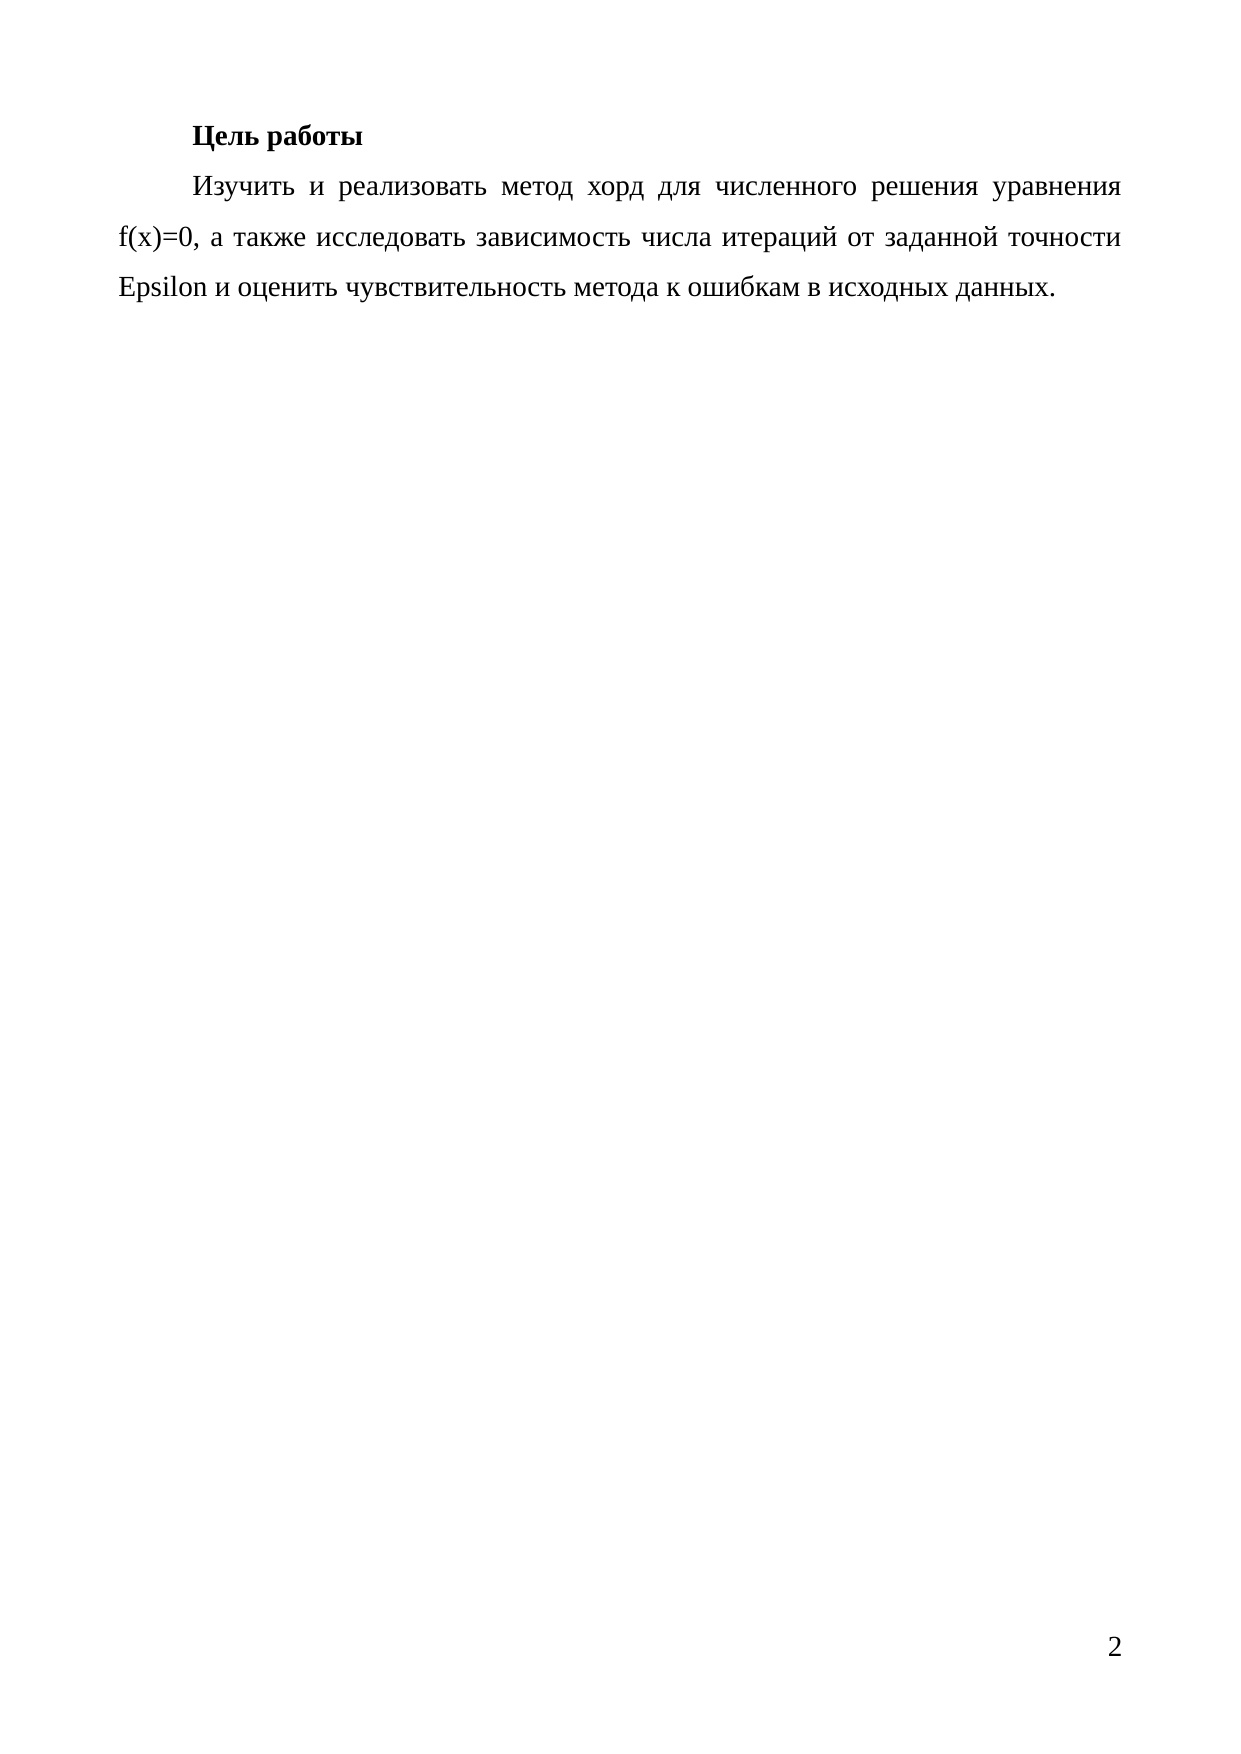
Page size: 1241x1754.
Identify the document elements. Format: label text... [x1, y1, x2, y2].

subtitle Цель работы [118, 118, 1122, 152]
text Изучить и реализовать метод хорд для численного решения уравнения f(x)=0, а также исследовать зависимость числа итераций от заданной точности Epsilon и оценить чувствительность метода к ошибкам в исходных данных. [118, 168, 1122, 303]
